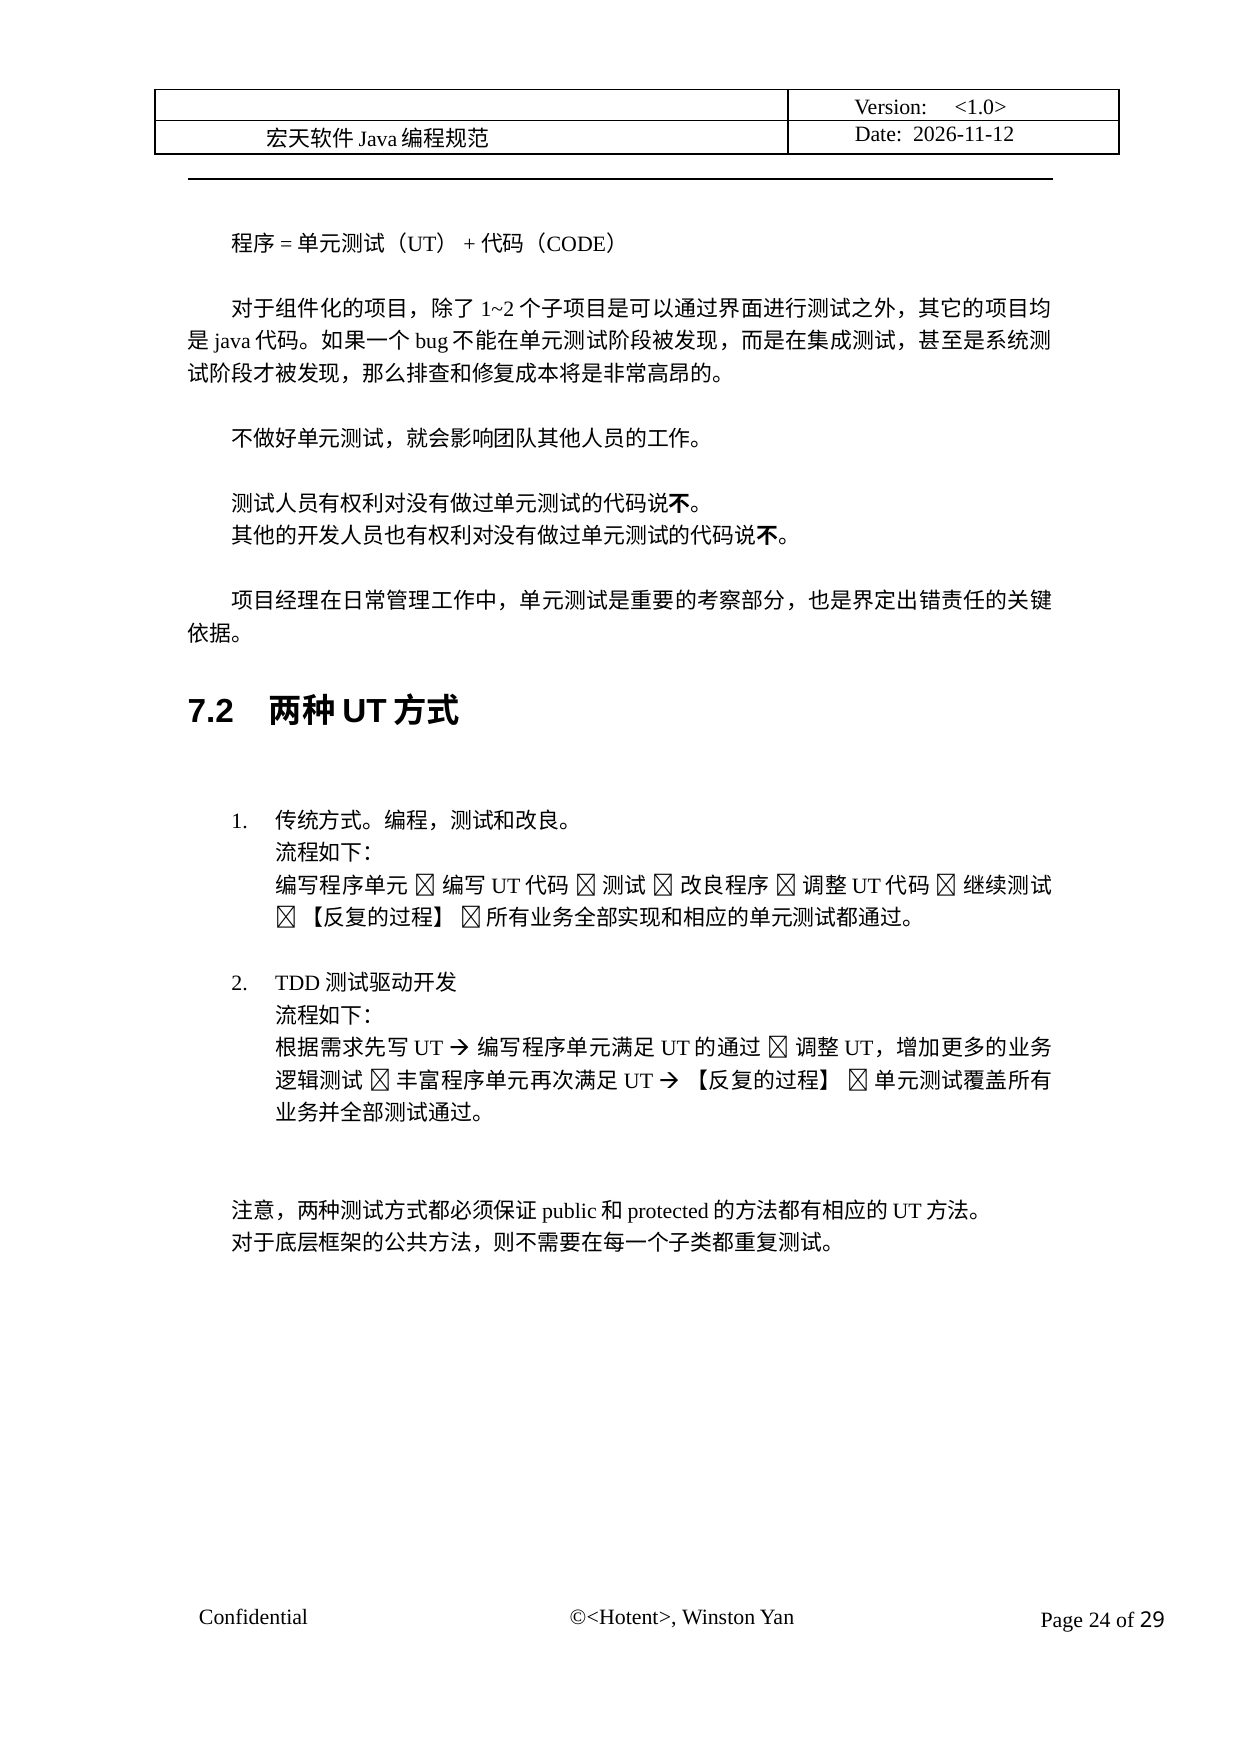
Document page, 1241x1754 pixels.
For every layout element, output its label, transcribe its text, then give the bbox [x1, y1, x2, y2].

list 传统方式。编程，测试和改良。 [231, 802, 1053, 835]
text 其他的开发人员也有权利对没有做过单元测试的代码说不。 [187, 518, 1053, 550]
text 注意，两种测试方式都必须保证public和protected的方法都有相应的UT方法。 [187, 1192, 1053, 1225]
text 不做好单元测试，就会影响团队其他人员的工作。 [187, 420, 1053, 453]
list 编写程序单元 编写UT代码 测试 改良程序 调整UT代码 继续测试 【反复的过程】 所有业务全部实现和相应的单元测试都通过。 [275, 867, 1053, 932]
subtitle 两种UT方式 [187, 675, 1053, 740]
list 流程如下： [275, 835, 1053, 867]
text 对于组件化的项目，除了1~2个子项目是可以通过界面进行测试之外，其它的项目均是java代码。如果一个bug不能在单元测试阶段被发现，而是在集成测试，甚至是系统测试阶段才被发现，那么排查和修复成本将是非常高昂的。 [187, 290, 1053, 388]
list 根据需求先写UT 编写程序单元满足UT的通过 调整UT，增加更多的业务逻辑测试 丰富程序单元再次满足UT 【反复的过程】 单元测试覆盖所有业务并全部测试通过。 [275, 1030, 1053, 1127]
text 对于底层框架的公共方法，则不需要在每一个子类都重复测试。 [187, 1225, 1053, 1257]
text 项目经理在日常管理工作中，单元测试是重要的考察部分，也是界定出错责任的关键依据。 [187, 583, 1053, 648]
text 测试人员有权利对没有做过单元测试的代码说不。 [187, 485, 1053, 518]
list 流程如下： [275, 997, 1053, 1030]
list TDD 测试驱动开发 [231, 965, 1053, 997]
text 程序 = 单元测试（UT） + 代码（CODE） [231, 225, 1053, 258]
